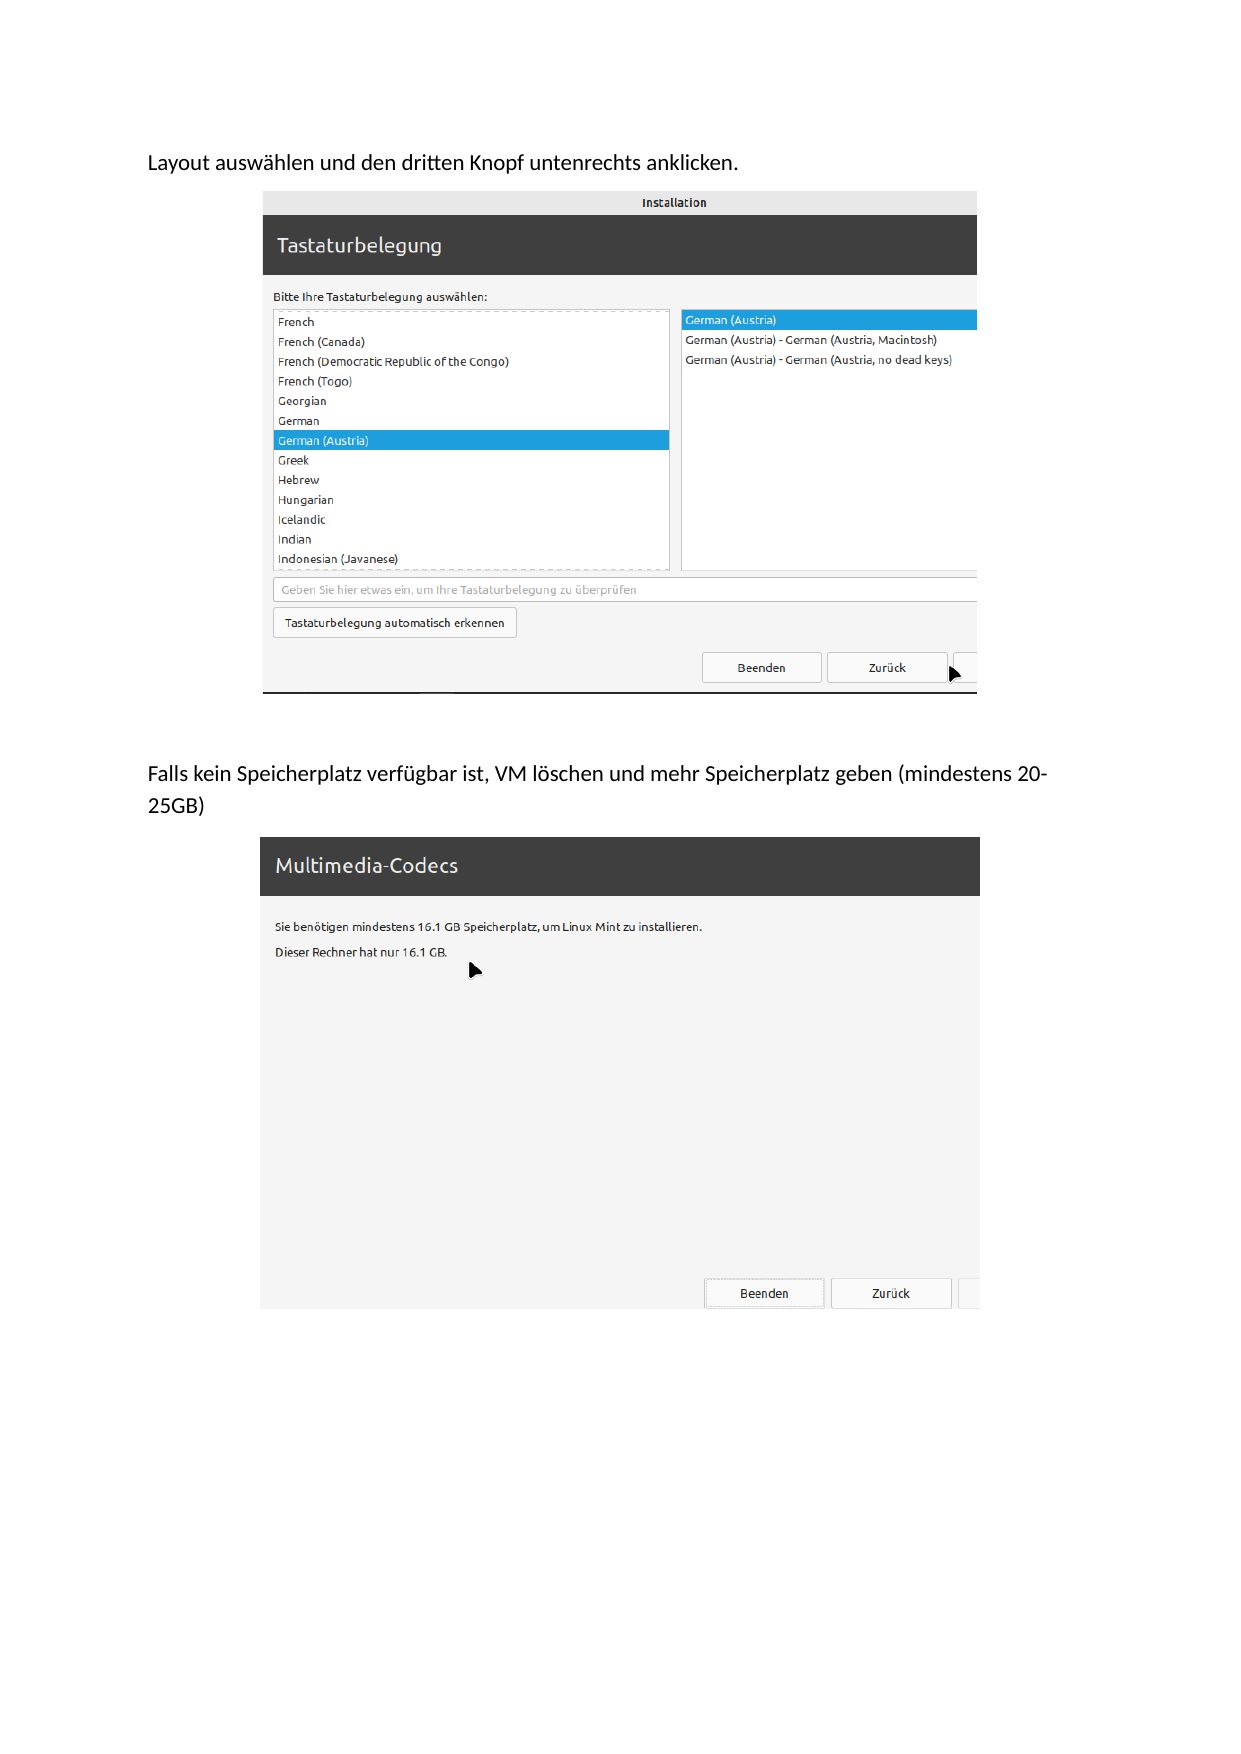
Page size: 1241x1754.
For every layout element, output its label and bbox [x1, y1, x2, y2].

text [148, 148, 1093, 1624]
picture [262, 191, 977, 694]
picture [260, 837, 980, 1309]
